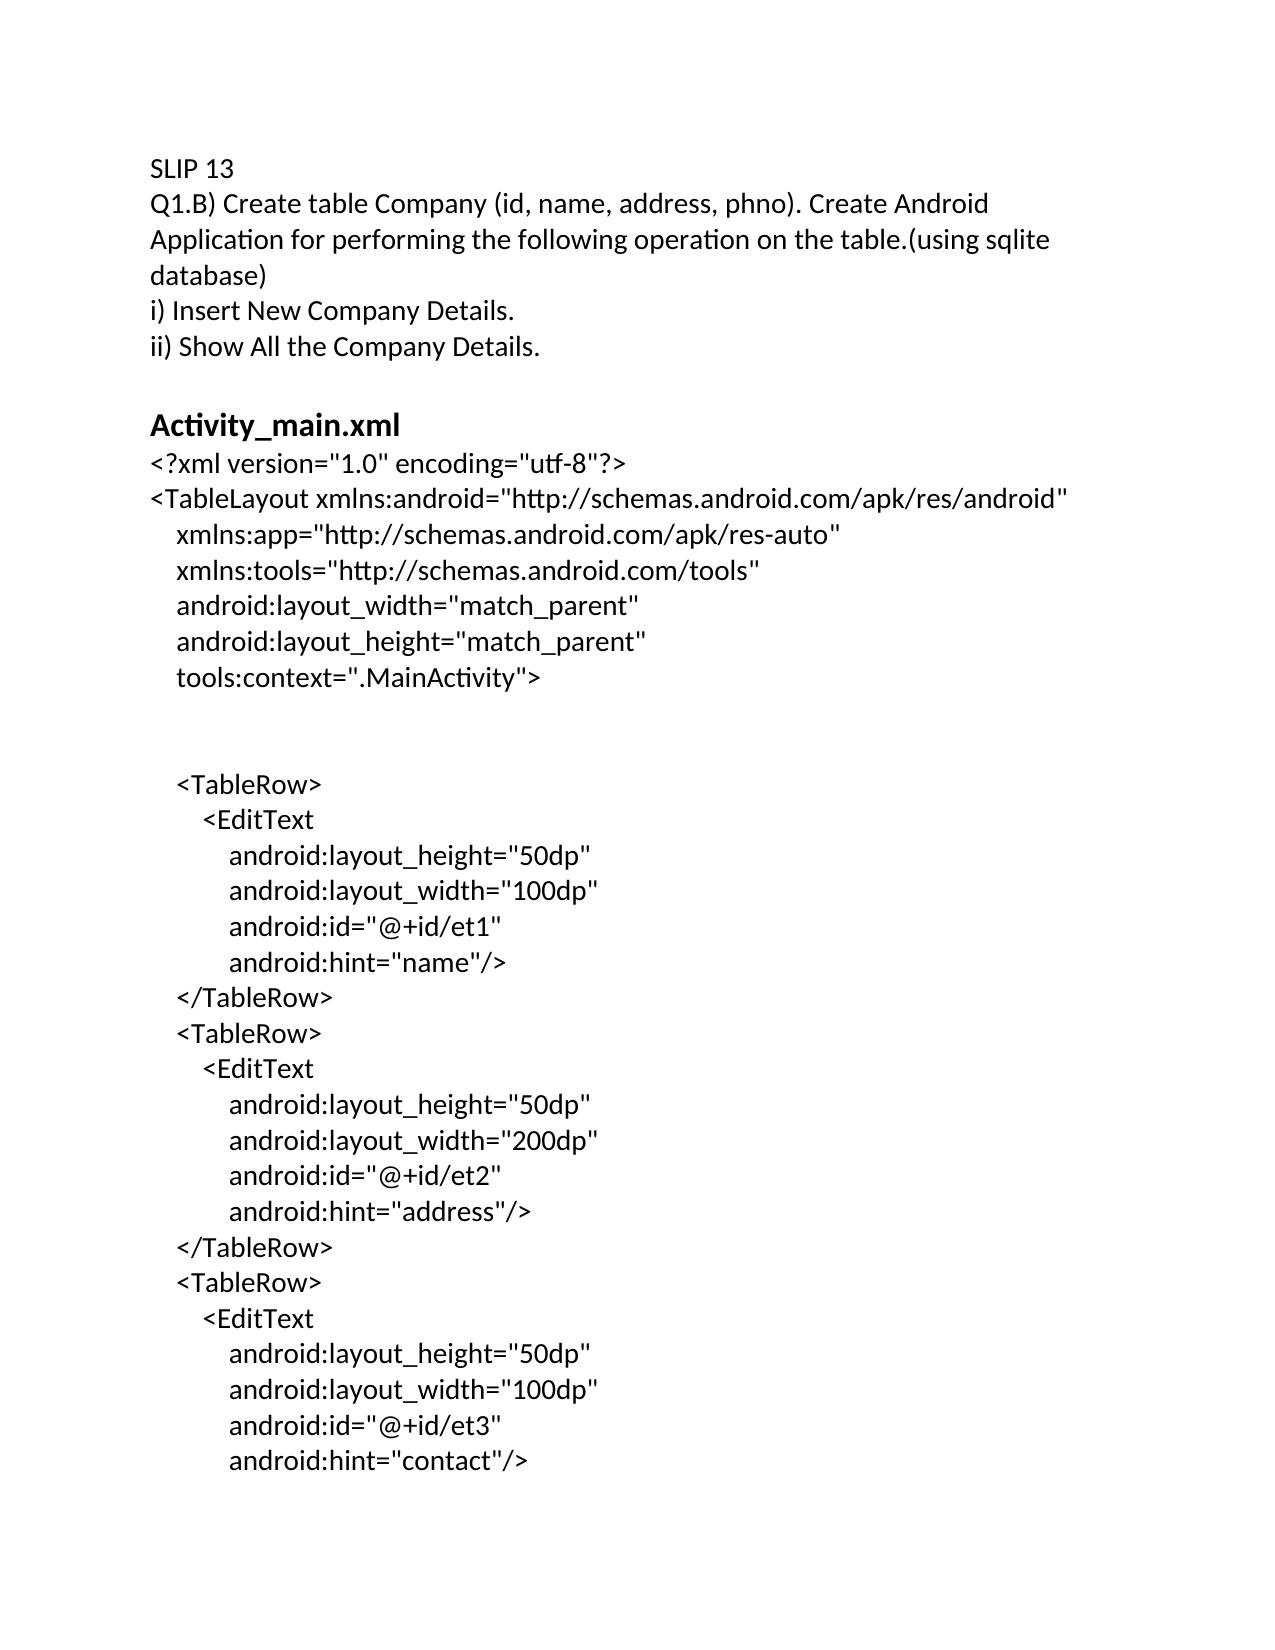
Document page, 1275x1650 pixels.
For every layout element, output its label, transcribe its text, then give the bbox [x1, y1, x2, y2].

text <EditText android:layout_height="50dp" android:layout_width="100dp" android:id="@+id/et3" android:hint="contact"/> [202, 1300, 632, 1478]
text <TableRow> [176, 766, 1133, 801]
text <TableRow> [176, 1264, 1133, 1300]
text </TableRow> [176, 979, 1133, 1015]
text <EditText android:layout_height="50dp" android:layout_width="200dp" android:id="@+id/et2" android:hint="address"/> [202, 1051, 632, 1229]
text SLIP 13 [150, 150, 1133, 185]
text <TableRow> [176, 1015, 1133, 1051]
list Insert New Company Details. [150, 292, 1133, 328]
text <EditText android:layout_height="50dp" android:layout_width="100dp" android:id="@+id/et1" android:hint="name"/> [202, 801, 632, 979]
text <?xml version="1.0" encoding="utf-8"?> [150, 445, 1133, 481]
text Q1.B) Create table Company (id, name, address, phno). Create Android Application for performing the following operation on the table.(using sqlite database) [150, 185, 1072, 292]
list Show All the Company Details. [150, 328, 1133, 363]
text </TableRow> [176, 1229, 1133, 1264]
text <TableLayout xmlns:android="http://schemas.android.com/apk/res/android" xmlns:app="http://schemas.android.com/apk/res-auto" xmlns:tools="http://schemas.android.com/tools" android:layout_width="match_parent" android:layout_height="match_parent" [150, 481, 1072, 659]
text tools:context=".MainActivity"> [176, 659, 1133, 694]
subtitle Activity_main.xml [150, 404, 1133, 445]
